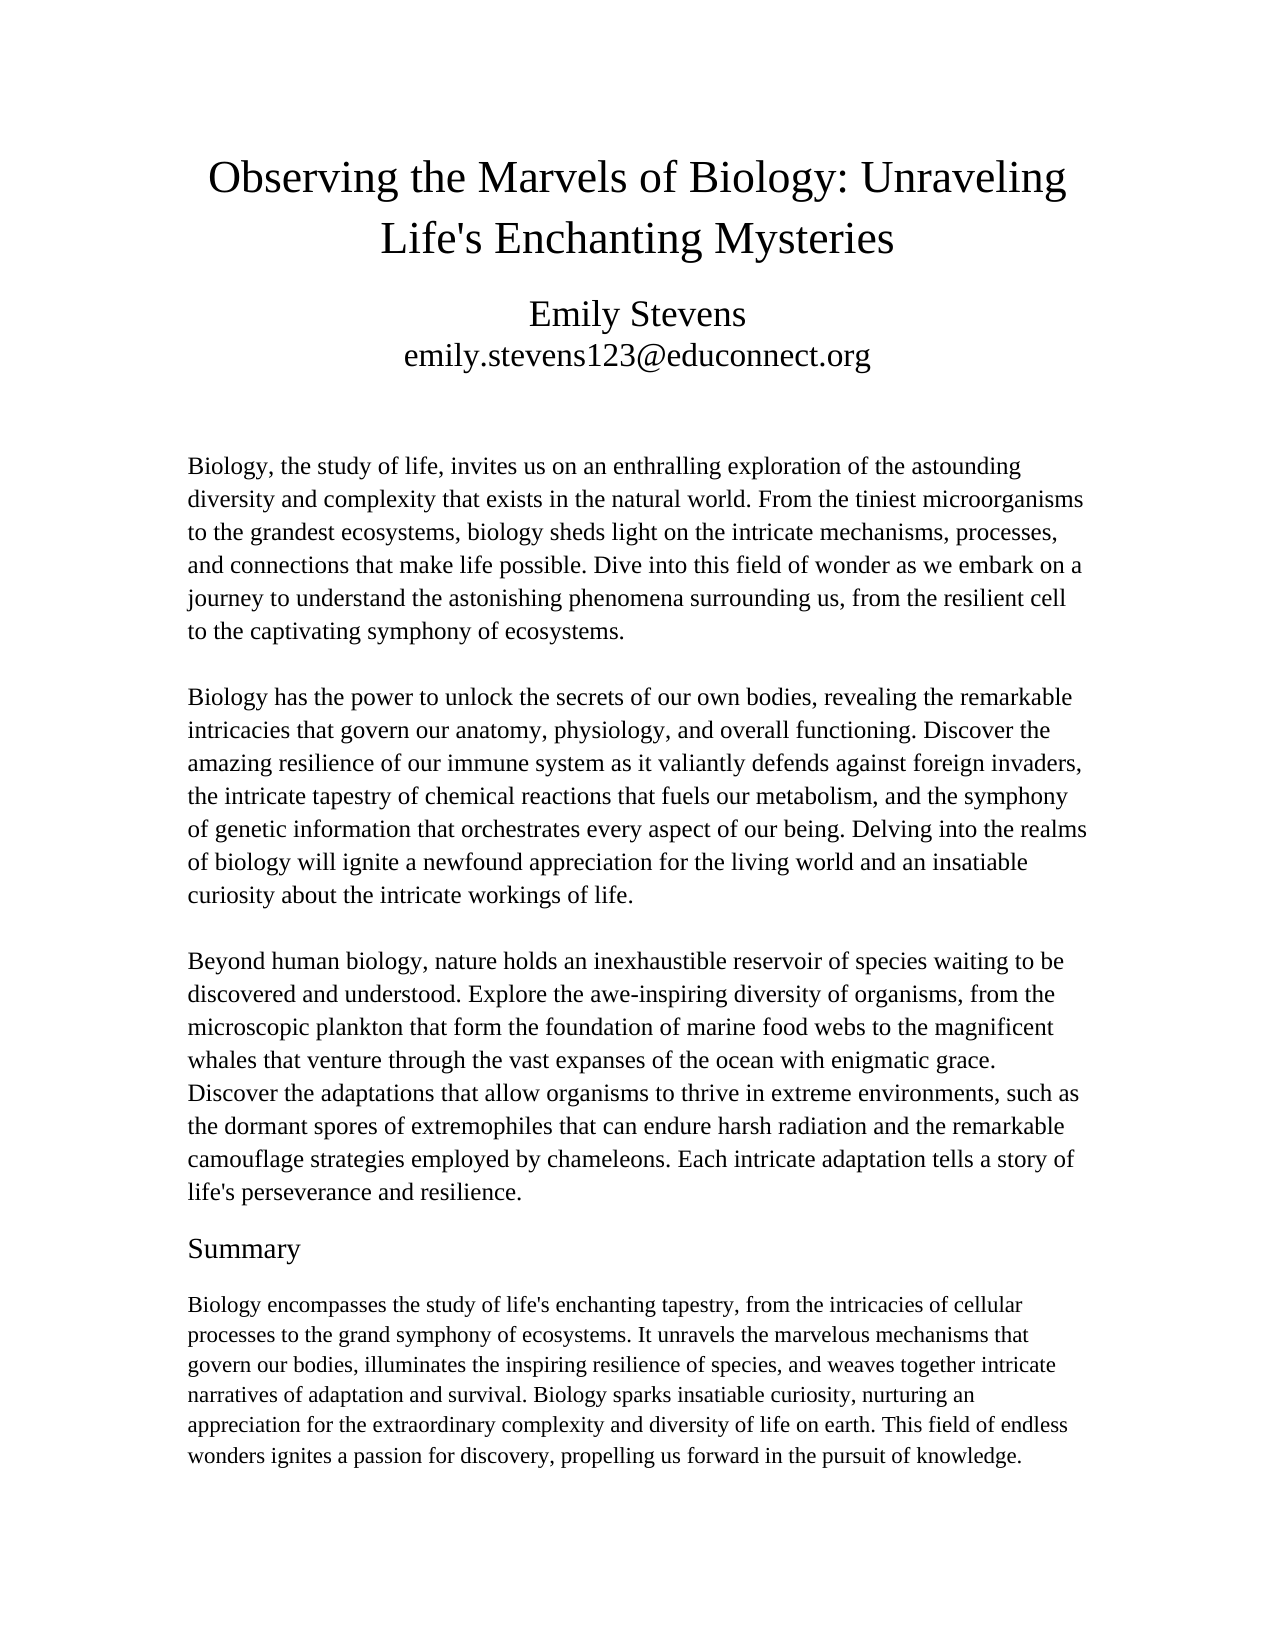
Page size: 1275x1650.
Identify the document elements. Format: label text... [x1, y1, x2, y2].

text Observing the Marvels of Biology: Unraveling Life's Enchanting Mysteries [187, 150, 1087, 263]
text Summary [187, 1231, 1087, 1265]
text emily.stevens123@educonnect.org [187, 335, 1087, 373]
text Emily Stevens [187, 292, 1087, 335]
text Biology encompasses the study of life's enchanting tapestry, from the intricacies of cellular processes to the grand symphony of ecosystems. It unravels the marvelous mechanisms that govern our bodies, illuminates the inspiring resilience of species, and weaves together intricate narratives of adaptation and survival. Biology sparks insatiable curiosity, nurturing an appreciation for the extraordinary complexity and diversity of life on earth. This field of endless wonders ignites a passion for discovery, propelling us forward in the pursuit of knowledge. [187, 1291, 1087, 1468]
text Biology, the study of life, invites us on an enthralling exploration of the astounding diversity and complexity that exists in the natural world. From the tiniest microorganisms to the grandest ecosystems, biology sheds light on the intricate mechanisms, processes, and connections that make life possible. Dive into this field of wonder as we embark on a journey to understand the astonishing phenomena surrounding us, from the resilient cell to the captivating symphony of ecosystems. Biology has the power to unlock the secrets of our own bodies, revealing the remarkable intricacies that govern our anatomy, physiology, and overall functioning. Discover the amazing resilience of our immune system as it valiantly defends against foreign invaders, the intricate tapestry of chemical reactions that fuels our metabolism, and the symphony of genetic information that orchestrates every aspect of our being. Delving into the realms of biology will ignite a newfound appreciation for the living world and an insatiable curiosity about the intricate workings of life. Beyond human biology, nature holds an inexhaustible reservoir of species waiting to be discovered and understood. Explore the awe-inspiring diversity of organisms, from the microscopic plankton that form the foundation of marine food webs to the magnificent whales that venture through the vast expanses of the ocean with enigmatic grace. Discover the adaptations that allow organisms to thrive in extreme environments, such as the dormant spores of extremophiles that can endure harsh radiation and the remarkable camouflage strategies employed by chameleons. Each intricate adaptation tells a story of life's perseverance and resilience. [187, 451, 1087, 1206]
